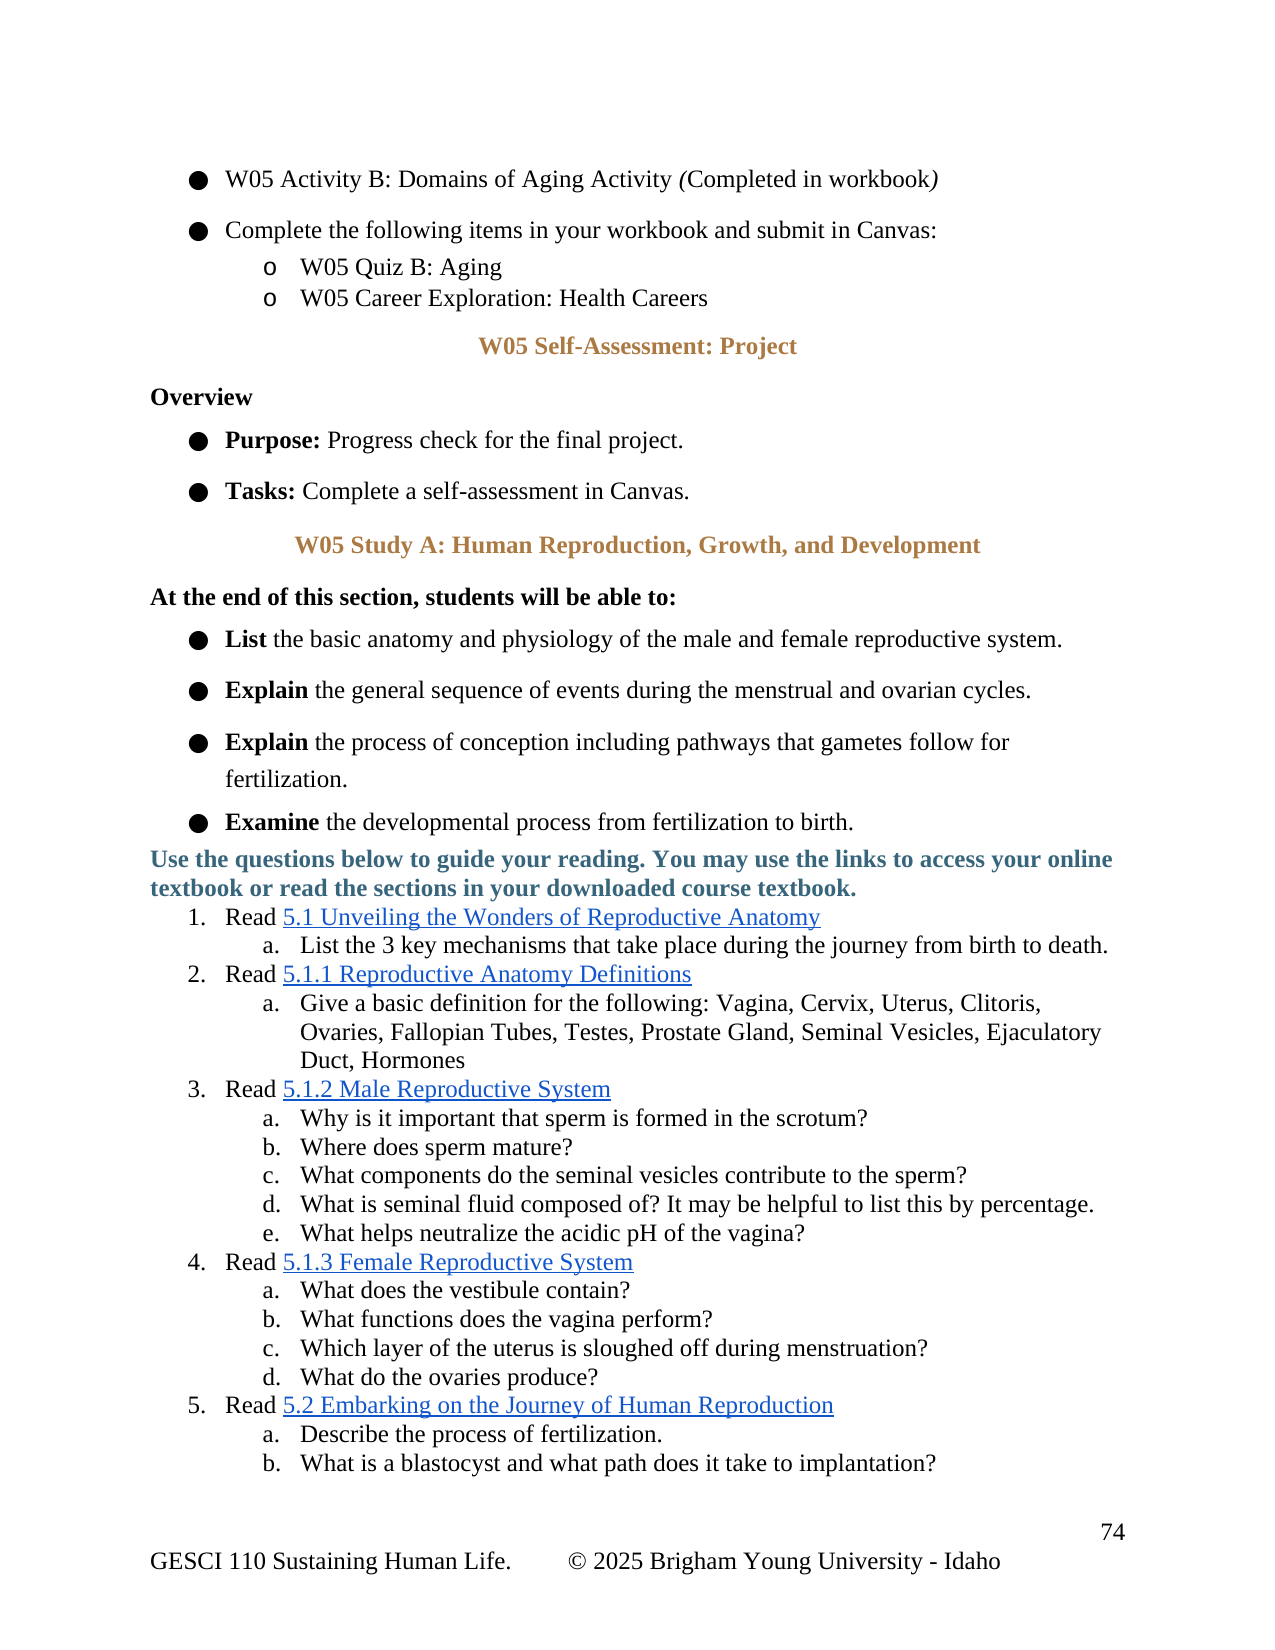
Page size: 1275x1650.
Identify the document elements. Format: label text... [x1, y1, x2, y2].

list W05 Career Exploration: Health Careers [262, 283, 1125, 314]
list List the basic anatomy and physiology of the male and female reproductive system. [187, 610, 1125, 662]
subtitle W05 Study A: Human Reproduction, Growth, and Development [150, 530, 1125, 559]
list Describe the process of fertilization. [262, 1419, 1125, 1448]
list What components do the seminal vesicles contribute to the sperm? [262, 1160, 1125, 1189]
list Which layer of the uterus is sloughed off during menstruation? [262, 1333, 1125, 1362]
list Read 5.1.2 Male Reproductive System [187, 1074, 1125, 1103]
list Read 5.1.3 Female Reproductive System [187, 1247, 1125, 1275]
list What does the vestibule contain? [262, 1275, 1125, 1304]
list What is seminal fluid composed of? It may be helpful to list this by percentage. [262, 1189, 1125, 1218]
list Examine the developmental process from fertilization to birth. [187, 793, 1125, 844]
subtitle W05 Self-Assessment: Project [150, 331, 1125, 359]
list Why is it important that sperm is formed in the scrotum? [262, 1103, 1125, 1132]
list Purpose: Progress check for the final project. [187, 411, 1125, 462]
text Overview [150, 382, 1125, 411]
list Where does sperm mature? [262, 1132, 1125, 1160]
list What is a blastocyst and what path does it take to implantation? [262, 1448, 1125, 1477]
list What functions does the vagina perform? [262, 1304, 1125, 1333]
list What helps neutralize the acidic pH of the vagina? [262, 1218, 1125, 1247]
list Explain the process of conception including pathways that gametes follow for fertilization. [187, 713, 1125, 793]
list Give a basic definition for the following: Vagina, Cervix, Uterus, Clitoris, Ovaries, Fallopian Tubes, Testes, Prostate Gland, Seminal Vesicles, Ejaculatory Duct, Hormones [262, 988, 1125, 1074]
list Tasks: Complete a self-assessment in Canvas. [187, 462, 1125, 513]
text Use the questions below to guide your reading. You may use the links to access your online textbook or read the sections in your downloaded course textbook. [150, 844, 1125, 902]
list W05 Activity B: Domains of Aging Activity (Completed in workbook) [187, 150, 1125, 201]
list What do the ovaries produce? [262, 1362, 1125, 1390]
list Read 5.1 Unveiling the Wonders of Reproductive Anatomy [187, 902, 1125, 930]
list W05 Quiz B: Aging [262, 252, 1125, 283]
list Complete the following items in your workbook and submit in Canvas: [187, 201, 1125, 252]
list Explain the general sequence of events during the menstrual and ovarian cycles. [187, 662, 1125, 713]
list Read 5.1.1 Reproductive Anatomy Definitions [187, 959, 1125, 988]
list Read 5.2 Embarking on the Journey of Human Reproduction [187, 1390, 1125, 1419]
text At the end of this section, students will be able to: [150, 582, 1125, 610]
list List the 3 key mechanisms that take place during the journey from birth to death. [262, 930, 1125, 959]
